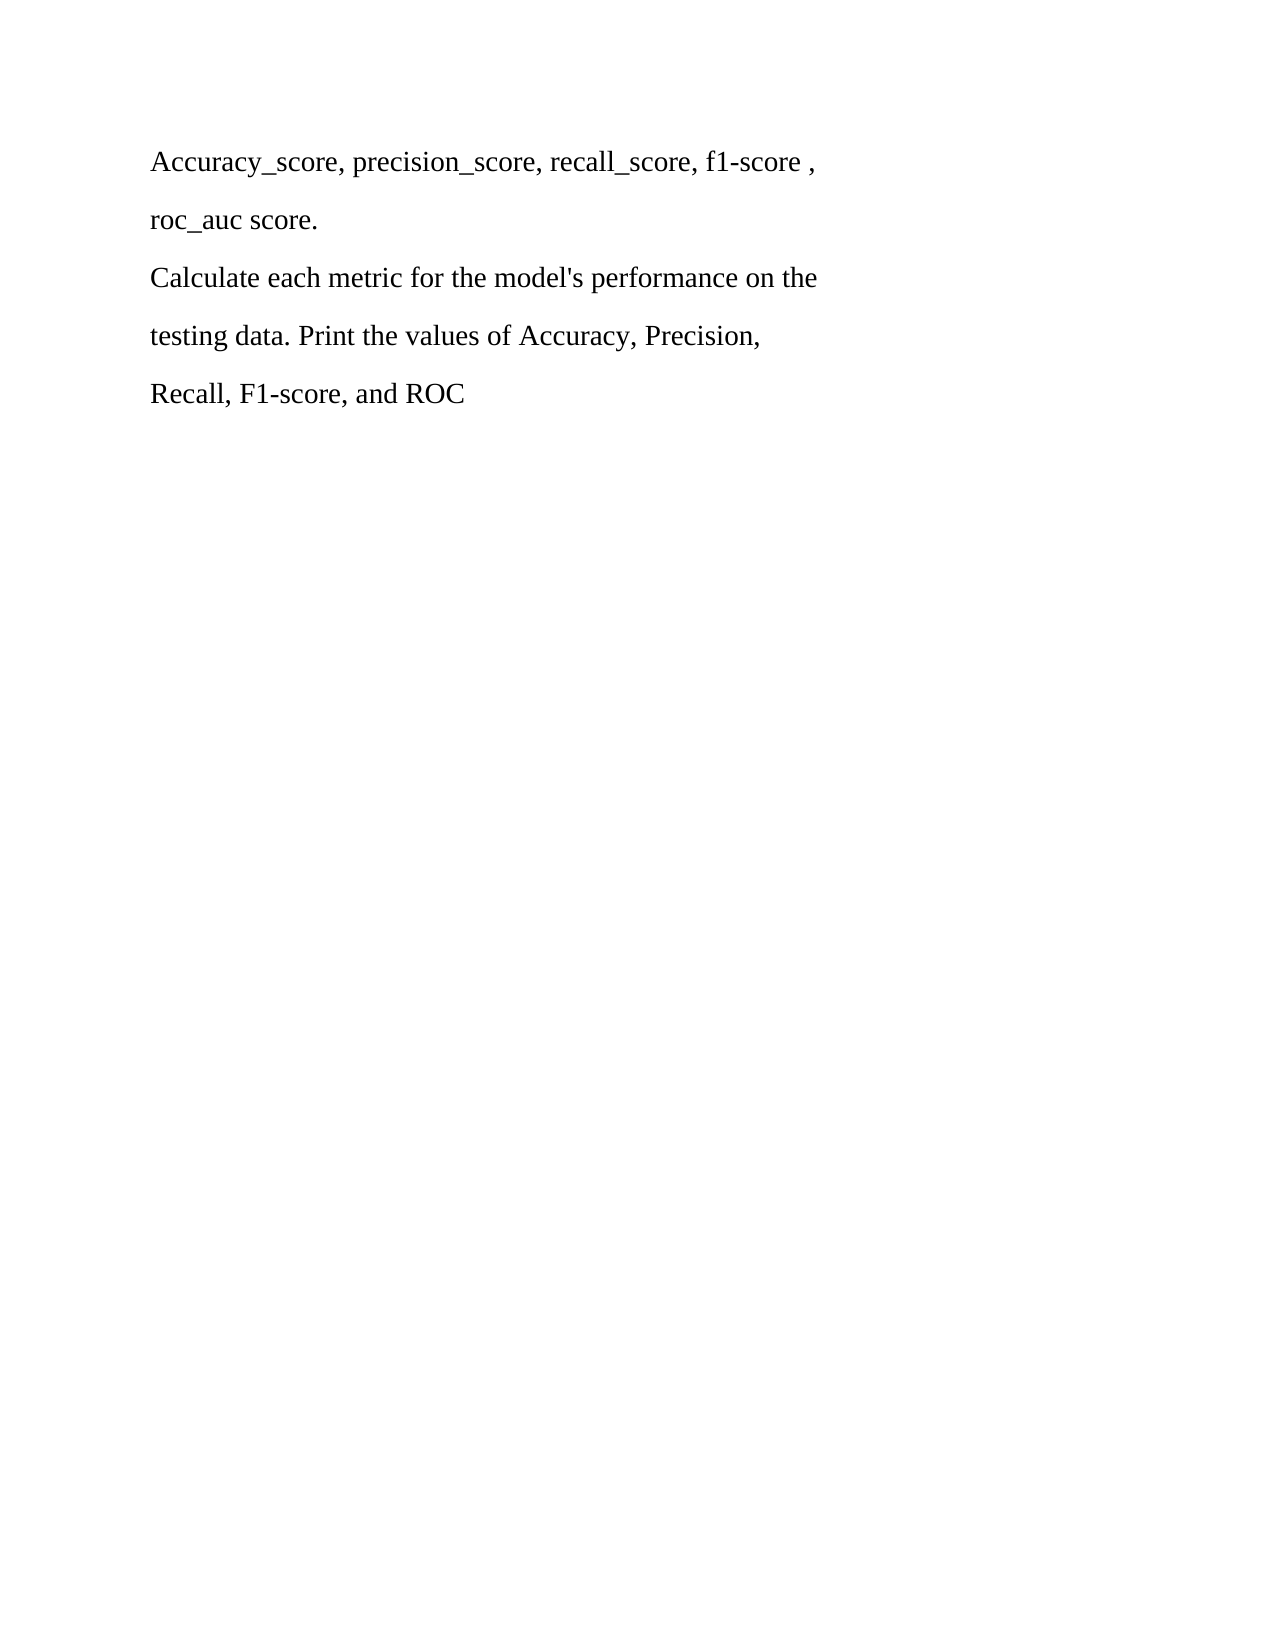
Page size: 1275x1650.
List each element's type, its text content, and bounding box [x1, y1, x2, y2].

text Calculate each metric for the model's performance on the testing data. Print the values of Accuracy, Precision, Recall, F1-score, and ROC [150, 260, 849, 409]
text Accuracy_score, precision_score, recall_score, f1-score , roc_auc score. [150, 144, 849, 235]
